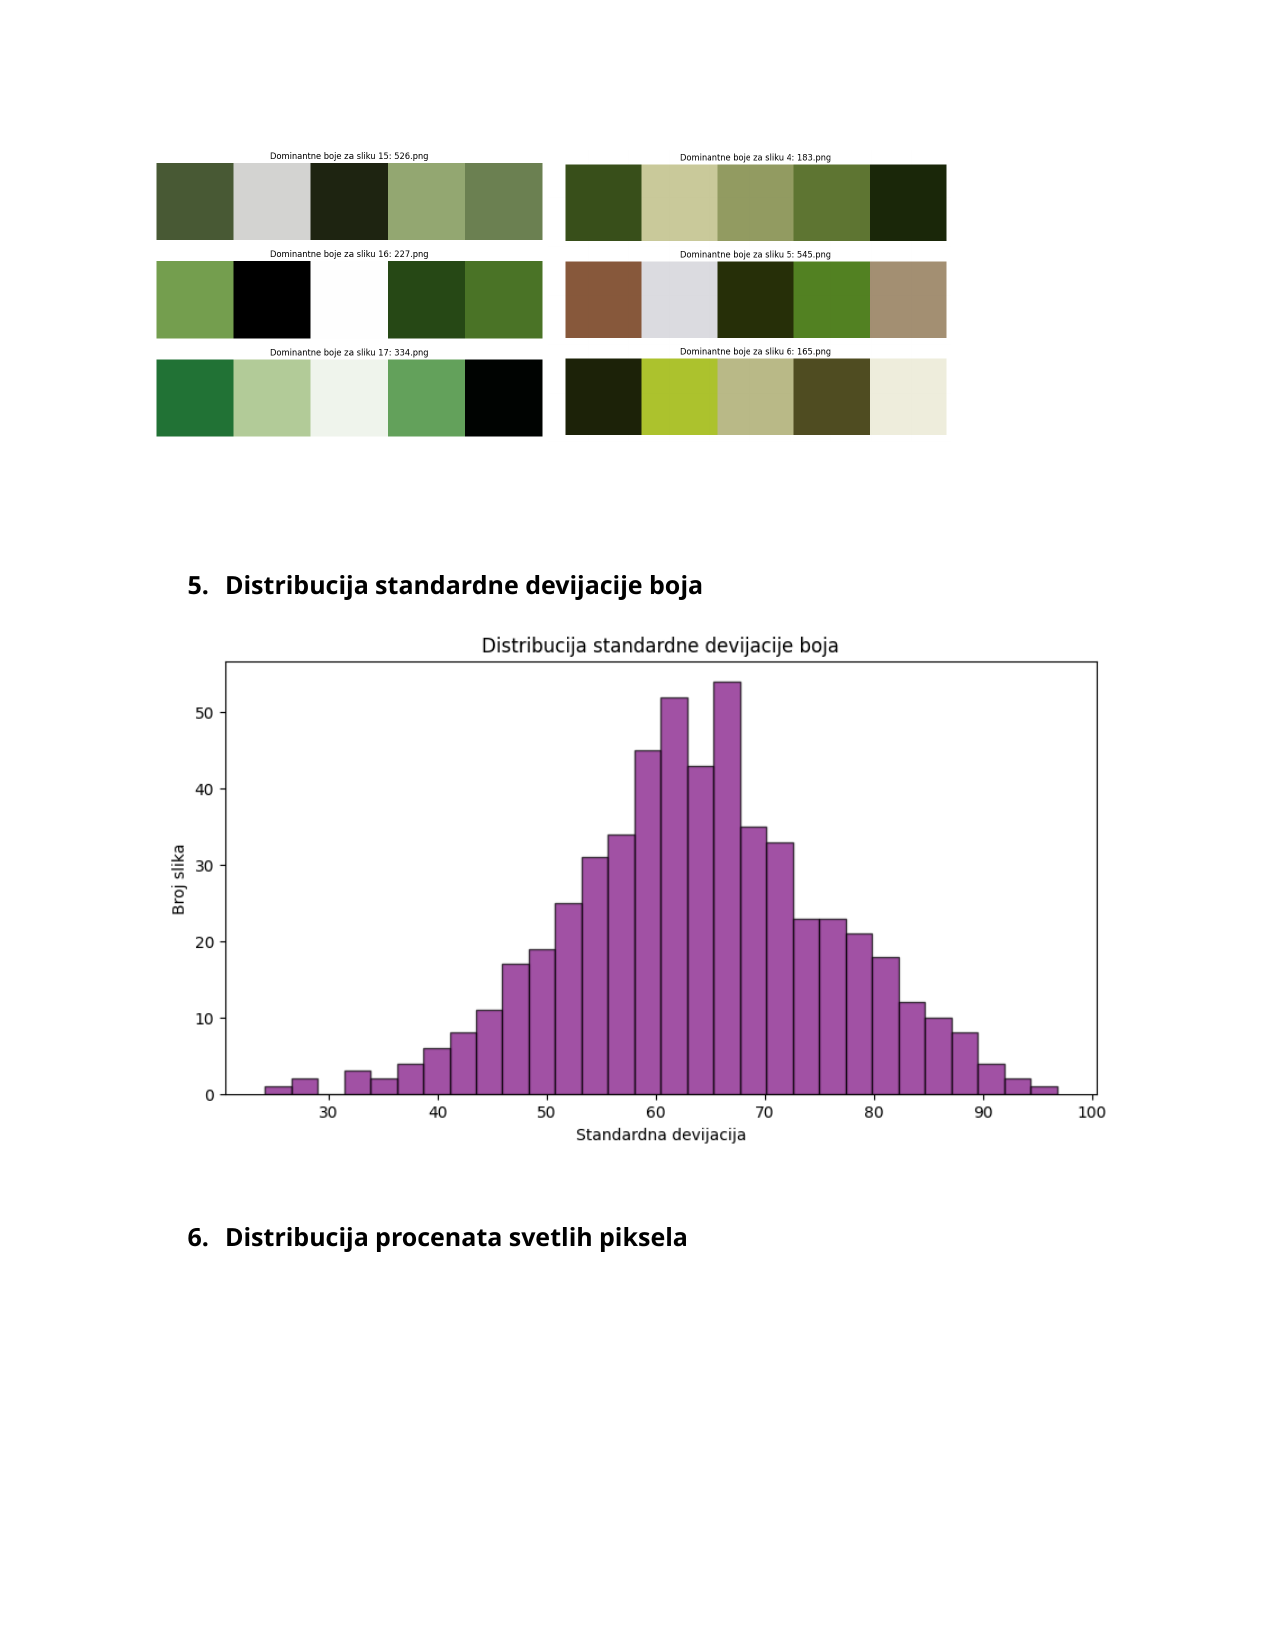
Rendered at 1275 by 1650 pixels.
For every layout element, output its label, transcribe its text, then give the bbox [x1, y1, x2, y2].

picture [150, 150, 952, 442]
picture [150, 621, 1125, 1147]
list Distribucija procenata svetlih piksela [187, 1219, 1125, 1253]
list Distribucija standardne devijacije boja [187, 568, 1125, 602]
